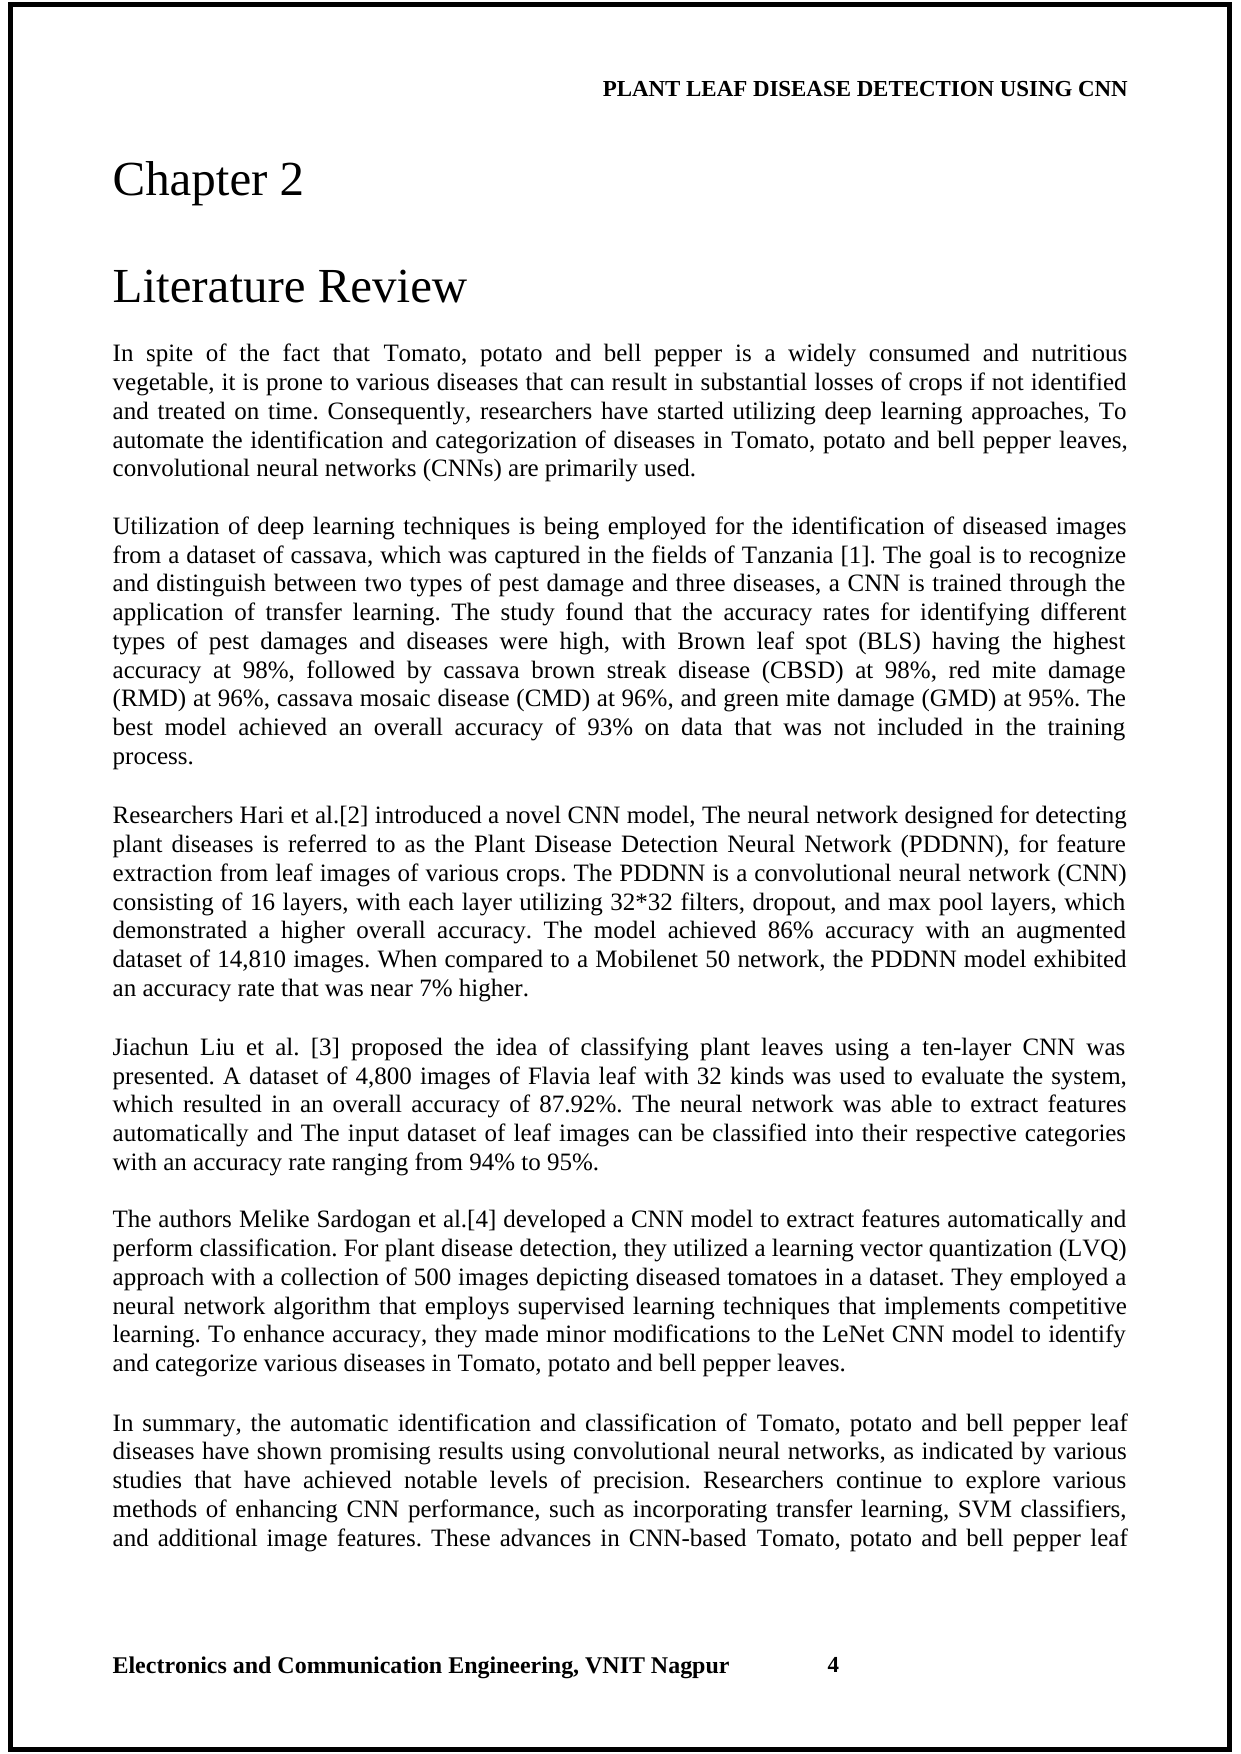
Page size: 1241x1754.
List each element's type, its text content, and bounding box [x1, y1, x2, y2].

text Chapter 2 [112, 150, 1128, 206]
text The authors Melike Sardogan et al.[4] developed a CNN model to extract features automatically and perform classification. For plant disease detection, they utilized a learning vector quantization (LVQ) approach with a collection of 500 images depicting diseased tomatoes in a dataset. They employed a neural network algorithm that employs supervised learning techniques that implements competitive learning. To enhance accuracy, they made minor modifications to the LeNet CNN model to identify and categorize various diseases in Tomato, potato and bell pepper leaves. [112, 1204, 1128, 1377]
text Researchers Hari et al.[2] introduced a novel CNN model, The neural network designed for detecting plant diseases is referred to as the Plant Disease Detection Neural Network (PDDNN), for feature extraction from leaf images of various crops. The PDDNN is a convolutional neural network (CNN) consisting of 16 layers, with each layer utilizing 32*32 filters, dropout, and max pool layers, which demonstrated a higher overall accuracy. The model achieved 86% accuracy with an augmented dataset of 14,810 images. When compared to a Mobilenet 50 network, the PDDNN model exhibited an accuracy rate that was near 7% higher. [112, 800, 1128, 1002]
text Literature Review [112, 257, 1128, 313]
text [112, 1408, 1128, 1551]
text Jiachun Liu et al. [3] proposed the idea of classifying plant leaves using a ten-layer CNN was presented. A dataset of 4,800 images of Flavia leaf with 32 kinds was used to evaluate the system, which resulted in an overall accuracy of 87.92%. The neural network was able to extract features automatically and The input dataset of leaf images can be classified into their respective categories with an accuracy rate ranging from 94% to 95%. [112, 1032, 1128, 1176]
text Utilization of deep learning techniques is being employed for the identification of diseased images from a dataset of cassava, which was captured in the fields of Tanzania [1]. The goal is to recognize and distinguish between two types of pest damage and three diseases, a CNN is trained through the application of transfer learning. The study found that the accuracy rates for identifying different types of pest damages and diseases were high, with Brown leaf spot (BLS) having the highest accuracy at 98%, followed by cassava brown streak disease (CBSD) at 98%, red mite damage (RMD) at 96%, cassava mosaic disease (CMD) at 96%, and green mite damage (GMD) at 95%. The best model achieved an overall accuracy of 93% on data that was not included in the training process. [112, 511, 1128, 770]
text In spite of the fact that Tomato, potato and bell pepper is a widely consumed and nutritious vegetable, it is prone to various diseases that can result in substantial losses of crops if not identified and treated on time. Consequently, researchers have started utilizing deep learning approaches, To automate the identification and categorization of diseases in Tomato, potato and bell pepper leaves, convolutional neural networks (CNNs) are primarily used. [112, 338, 1128, 482]
